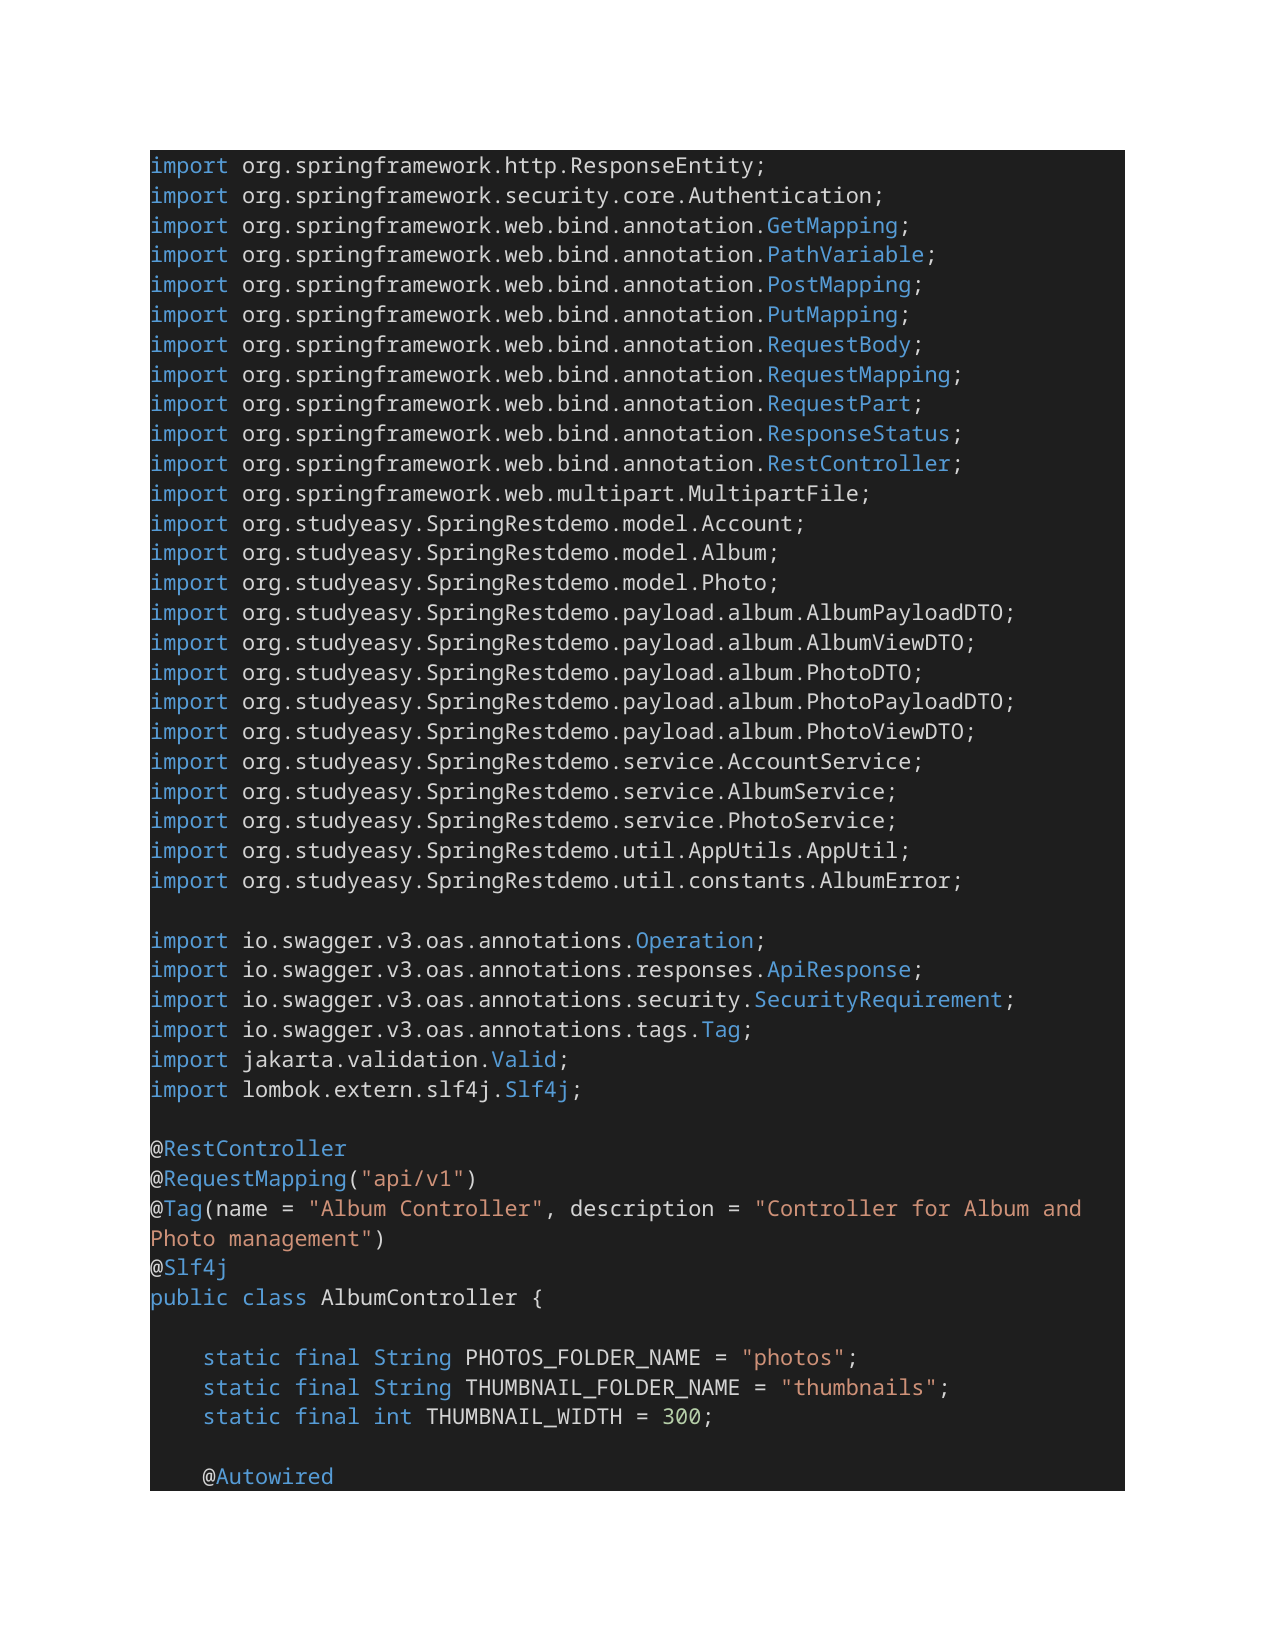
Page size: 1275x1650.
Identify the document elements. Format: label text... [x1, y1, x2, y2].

text import org.studyeasy.SpringRestdemo.util.constants.AlbumError; [150, 865, 1125, 895]
text import org.springframework.web.bind.annotation.GetMapping; [150, 209, 1125, 239]
text import org.springframework.web.bind.annotation.PostMapping; [150, 269, 1125, 299]
text import org.studyeasy.SpringRestdemo.util.AppUtils.AppUtil; [150, 835, 1125, 865]
text import io.swagger.v3.oas.annotations.tags.Tag; [150, 1014, 1125, 1044]
text import org.springframework.web.multipart.MultipartFile; [150, 478, 1125, 507]
text import org.studyeasy.SpringRestdemo.payload.album.PhotoDTO; [150, 656, 1125, 686]
text import org.springframework.web.bind.annotation.RequestBody; [150, 329, 1125, 358]
text import io.swagger.v3.oas.annotations.Operation; [150, 924, 1125, 954]
text import org.studyeasy.SpringRestdemo.model.Album; [150, 537, 1125, 567]
text import org.studyeasy.SpringRestdemo.model.Account; [150, 507, 1125, 537]
text @Autowired [150, 1461, 1125, 1491]
text import org.studyeasy.SpringRestdemo.payload.album.AlbumPayloadDTO; [150, 597, 1125, 627]
text @RestController [150, 1133, 1125, 1163]
text import org.springframework.web.bind.annotation.PathVariable; [150, 239, 1125, 269]
text import lombok.extern.slf4j.Slf4j; [150, 1073, 1125, 1103]
text public class AlbumController { [150, 1282, 1125, 1312]
text import org.springframework.http.ResponseEntity; [150, 150, 1125, 180]
text import org.studyeasy.SpringRestdemo.payload.album.PhotoPayloadDTO; [150, 686, 1125, 716]
text static final String PHOTOS_FOLDER_NAME = "photos"; [150, 1342, 1125, 1371]
text import org.studyeasy.SpringRestdemo.payload.album.PhotoViewDTO; [150, 716, 1125, 746]
text import org.springframework.web.bind.annotation.RequestMapping; [150, 358, 1125, 388]
text @Slf4j [150, 1252, 1125, 1282]
text import io.swagger.v3.oas.annotations.security.SecurityRequirement; [150, 984, 1125, 1014]
text import org.springframework.web.bind.annotation.RestController; [150, 448, 1125, 478]
text import io.swagger.v3.oas.annotations.responses.ApiResponse; [150, 954, 1125, 984]
text @Tag(name = "Album Controller", description = "Controller for Album and Photo management") [150, 1193, 1125, 1252]
text import org.studyeasy.SpringRestdemo.service.AccountService; [150, 746, 1125, 776]
text import org.studyeasy.SpringRestdemo.payload.album.AlbumViewDTO; [150, 627, 1125, 656]
text import org.springframework.security.core.Authentication; [150, 180, 1125, 209]
text import org.studyeasy.SpringRestdemo.service.AlbumService; [150, 776, 1125, 805]
text import org.springframework.web.bind.annotation.RequestPart; [150, 388, 1125, 418]
text import jakarta.validation.Valid; [150, 1044, 1125, 1073]
text import org.springframework.web.bind.annotation.PutMapping; [150, 299, 1125, 329]
text import org.studyeasy.SpringRestdemo.service.PhotoService; [150, 805, 1125, 835]
text static final int THUMBNAIL_WIDTH = 300; [150, 1401, 1125, 1431]
text import org.studyeasy.SpringRestdemo.model.Photo; [150, 567, 1125, 597]
text @RequestMapping("api/v1") [150, 1163, 1125, 1193]
text static final String THUMBNAIL_FOLDER_NAME = "thumbnails"; [150, 1371, 1125, 1401]
text import org.springframework.web.bind.annotation.ResponseStatus; [150, 418, 1125, 448]
